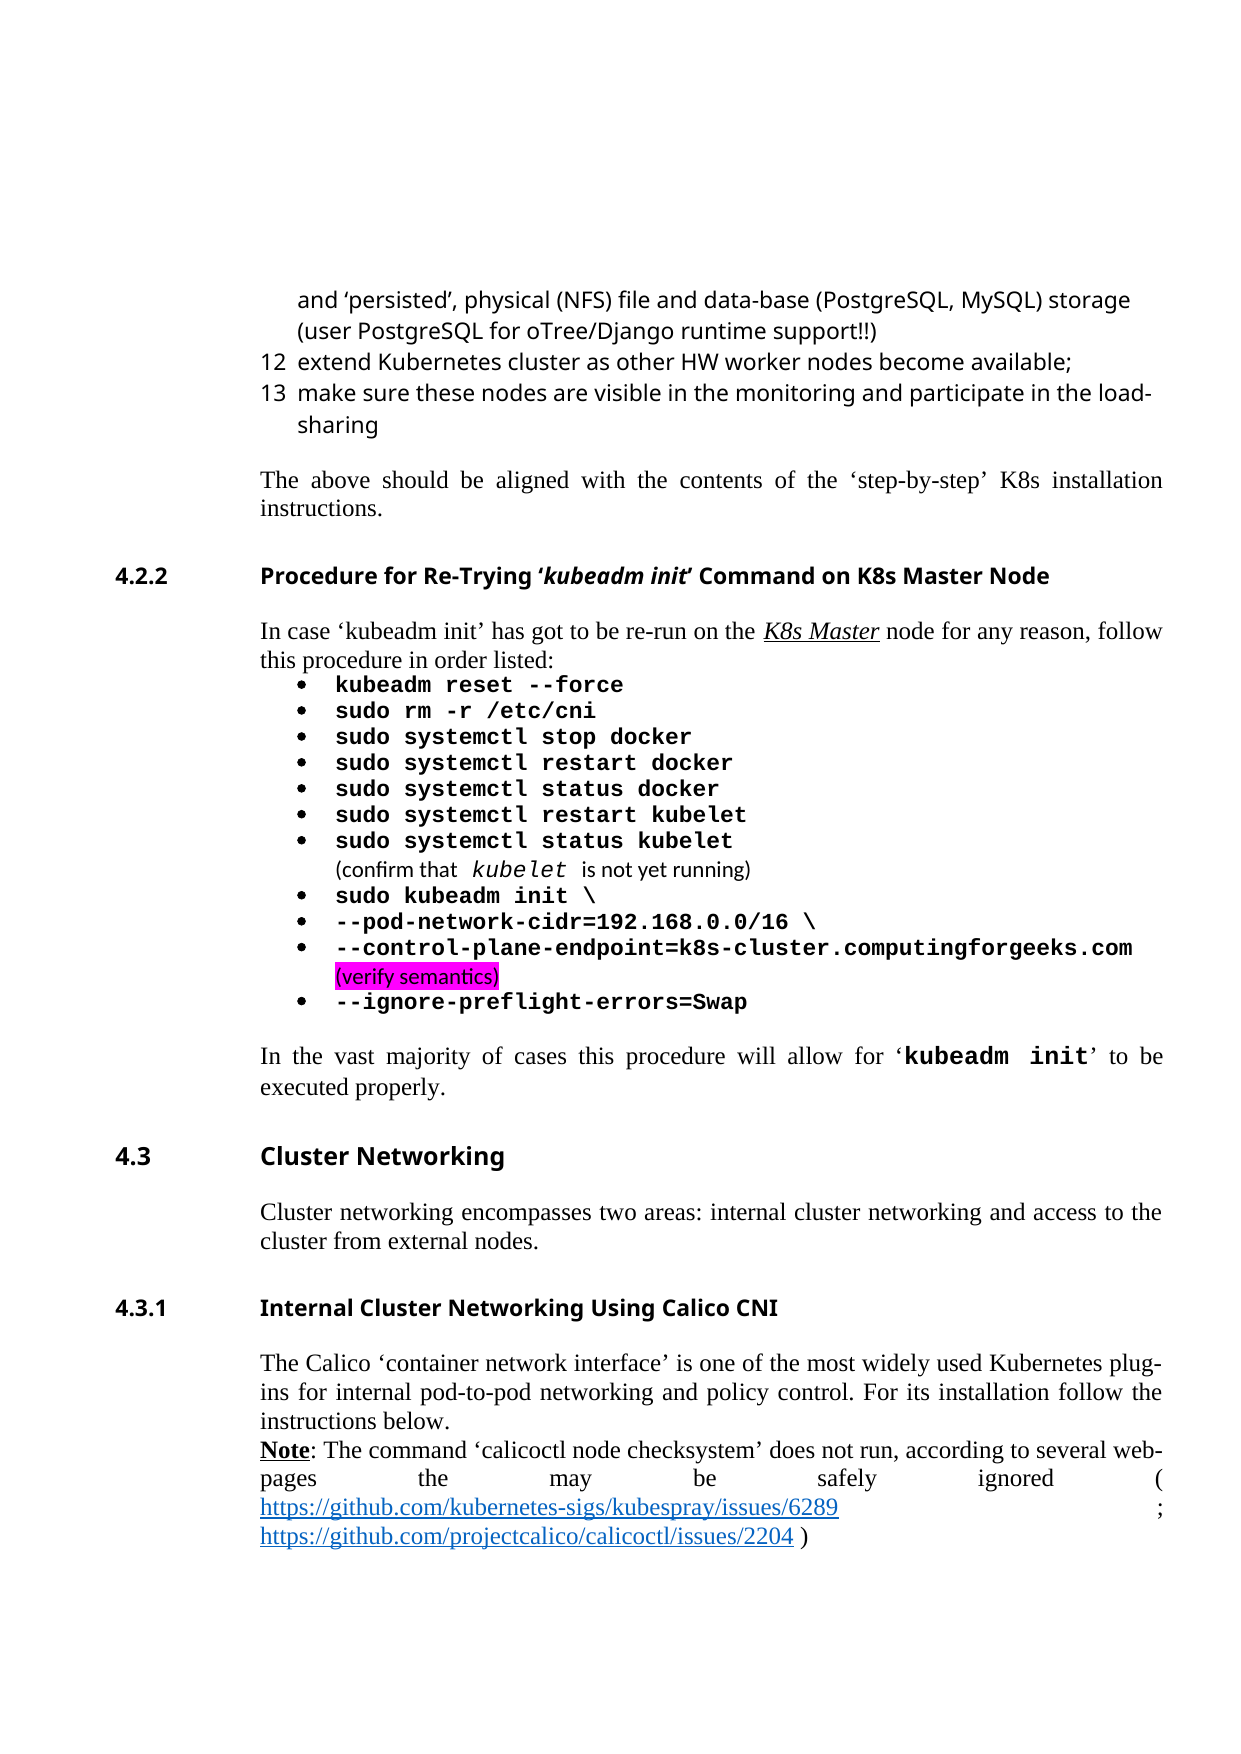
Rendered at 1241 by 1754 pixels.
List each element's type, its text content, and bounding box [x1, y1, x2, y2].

list extend Kubernetes cluster as other HW worker nodes become available; [260, 346, 1163, 377]
text The above should be aligned with the contents of the ‘step-by-step’ K8s installation instructions. [260, 465, 1163, 522]
text In the vast majority of cases this procedure will allow for ‘kubeadm init’ to be executed properly. [260, 1041, 1163, 1101]
text In case ‘kubeadm init’ has got to be re-run on the K8s Master node for any reason, follow this procedure in order listed: [260, 616, 1163, 673]
list --pod-network-cidr=192.168.0.0/16 \ [297, 910, 1163, 936]
list sudo systemctl restart kubelet [297, 803, 1163, 829]
list kubeadm reset --force [297, 673, 1163, 699]
text Cluster networking encompasses two areas: internal cluster networking and access to the cluster from external nodes. [260, 1197, 1163, 1255]
subtitle Procedure for Re-Trying ‘kubeadm init’ Command on K8s Master Node [115, 560, 1163, 591]
list sudo systemctl stop docker [297, 725, 1163, 751]
list sudo systemctl status kubelet (confirm that kubelet is not yet running) [297, 829, 1163, 884]
subtitle Cluster Networking [115, 1138, 1163, 1172]
subtitle Internal Cluster Networking Using Calico CNI [115, 1292, 1163, 1323]
list --ignore-preflight-errors=Swap [297, 990, 1163, 1016]
list make sure these nodes are visible in the monitoring and participate in the load-sharing [260, 377, 1163, 440]
list sudo kubeadm init \ [297, 884, 1163, 910]
text Note: The command ‘calicoctl node checksystem’ does not run, according to several web-pages the may be safely ignored ( https://github.com/kubernetes-sigs/kubespray/issues/6289 ; https://github.com/projectcalico/calicoctl/issues/2204 ) [260, 1435, 1163, 1550]
list sudo rm -r /etc/cni [297, 699, 1163, 725]
list --control-plane-endpoint=k8s-cluster.computingforgeeks.com (verify semantics) [297, 936, 1163, 990]
text The Calico ‘container network interface’ is one of the most widely used Kubernetes plug-ins for internal pod-to-pod networking and policy control. For its installation follow the instructions below. [260, 1348, 1163, 1435]
list sudo systemctl status docker [297, 777, 1163, 803]
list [260, 283, 1163, 346]
list sudo systemctl restart docker [297, 751, 1163, 777]
